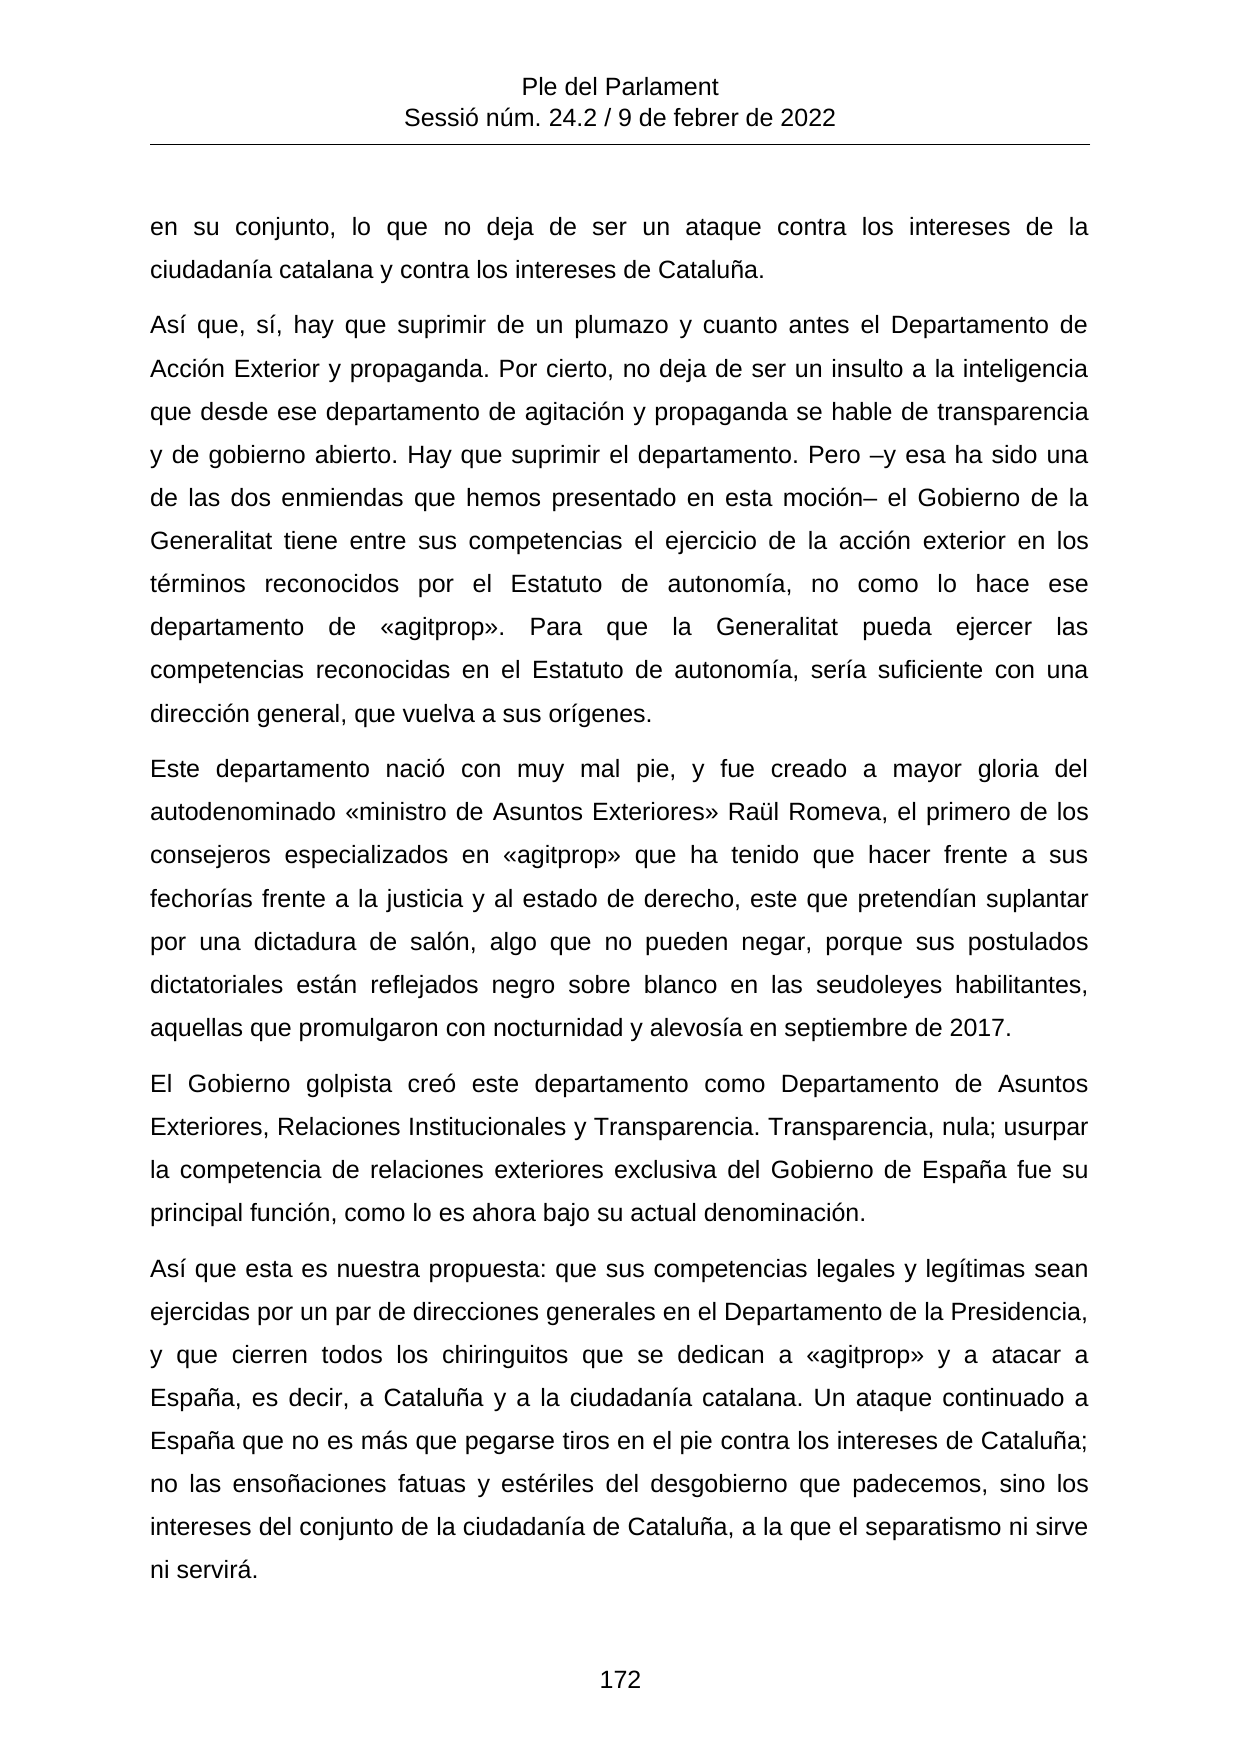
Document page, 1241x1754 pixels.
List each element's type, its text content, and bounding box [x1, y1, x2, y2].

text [150, 212, 1090, 284]
text Así que, sí, hay que suprimir de un plumazo y cuanto antes el Departamento de Acción Exterior y propaganda. Por cierto, no deja de ser un insulto a la inteligencia que desde ese departamento de agitación y propaganda se hable de transparencia y de gobierno abierto. Hay que suprimir el departamento. Pero –y esa ha sido una de las dos enmiendas que hemos presentado en esta moción– el Gobierno de la Generalitat tiene entre sus competencias el ejercicio de la acción exterior en los términos reconocidos por el Estatuto de autonomía, no como lo hace ese departamento de «agitprop». Para que la Generalitat pueda ejercer las competencias reconocidas en el Estatuto de autonomía, sería suficiente con una dirección general, que vuelva a sus orígenes. [150, 311, 1090, 727]
text El Gobierno golpista creó este departamento como Departamento de Asuntos Exteriores, Relaciones Institucionales y Transparencia. Transparencia, nula; usurpar la competencia de relaciones exteriores exclusiva del Gobierno de España fue su principal función, como lo es ahora bajo su actual denominación. [150, 1069, 1090, 1227]
text Así que esta es nuestra propuesta: que sus competencias legales y legítimas sean ejercidas por un par de direcciones generales en el Departamento de la Presidencia, y que cierren todos los chiringuitos que se dedican a «agitprop» y a atacar a España, es decir, a Cataluña y a la ciudadanía catalana. Un ataque continuado a España que no es más que pegarse tiros en el pie contra los intereses de Cataluña; no las ensoñaciones fatuas y estériles del desgobierno que padecemos, sino los intereses del conjunto de la ciudadanía de Cataluña, a la que el separatismo ni sirve ni servirá. [150, 1254, 1090, 1584]
text Este departamento nació con muy mal pie, y fue creado a mayor gloria del autodenominado «ministro de Asuntos Exteriores» Raül Romeva, el primero de los consejeros especializados en «agitprop» que ha tenido que hacer frente a sus fechorías frente a la justicia y al estado de derecho, este que pretendían suplantar por una dictadura de salón, algo que no pueden negar, porque sus postulados dictatoriales están reflejados negro sobre blanco en las seudoleyes habilitantes, aquellas que promulgaron con nocturnidad y alevosía en septiembre de 2017. [150, 754, 1090, 1042]
